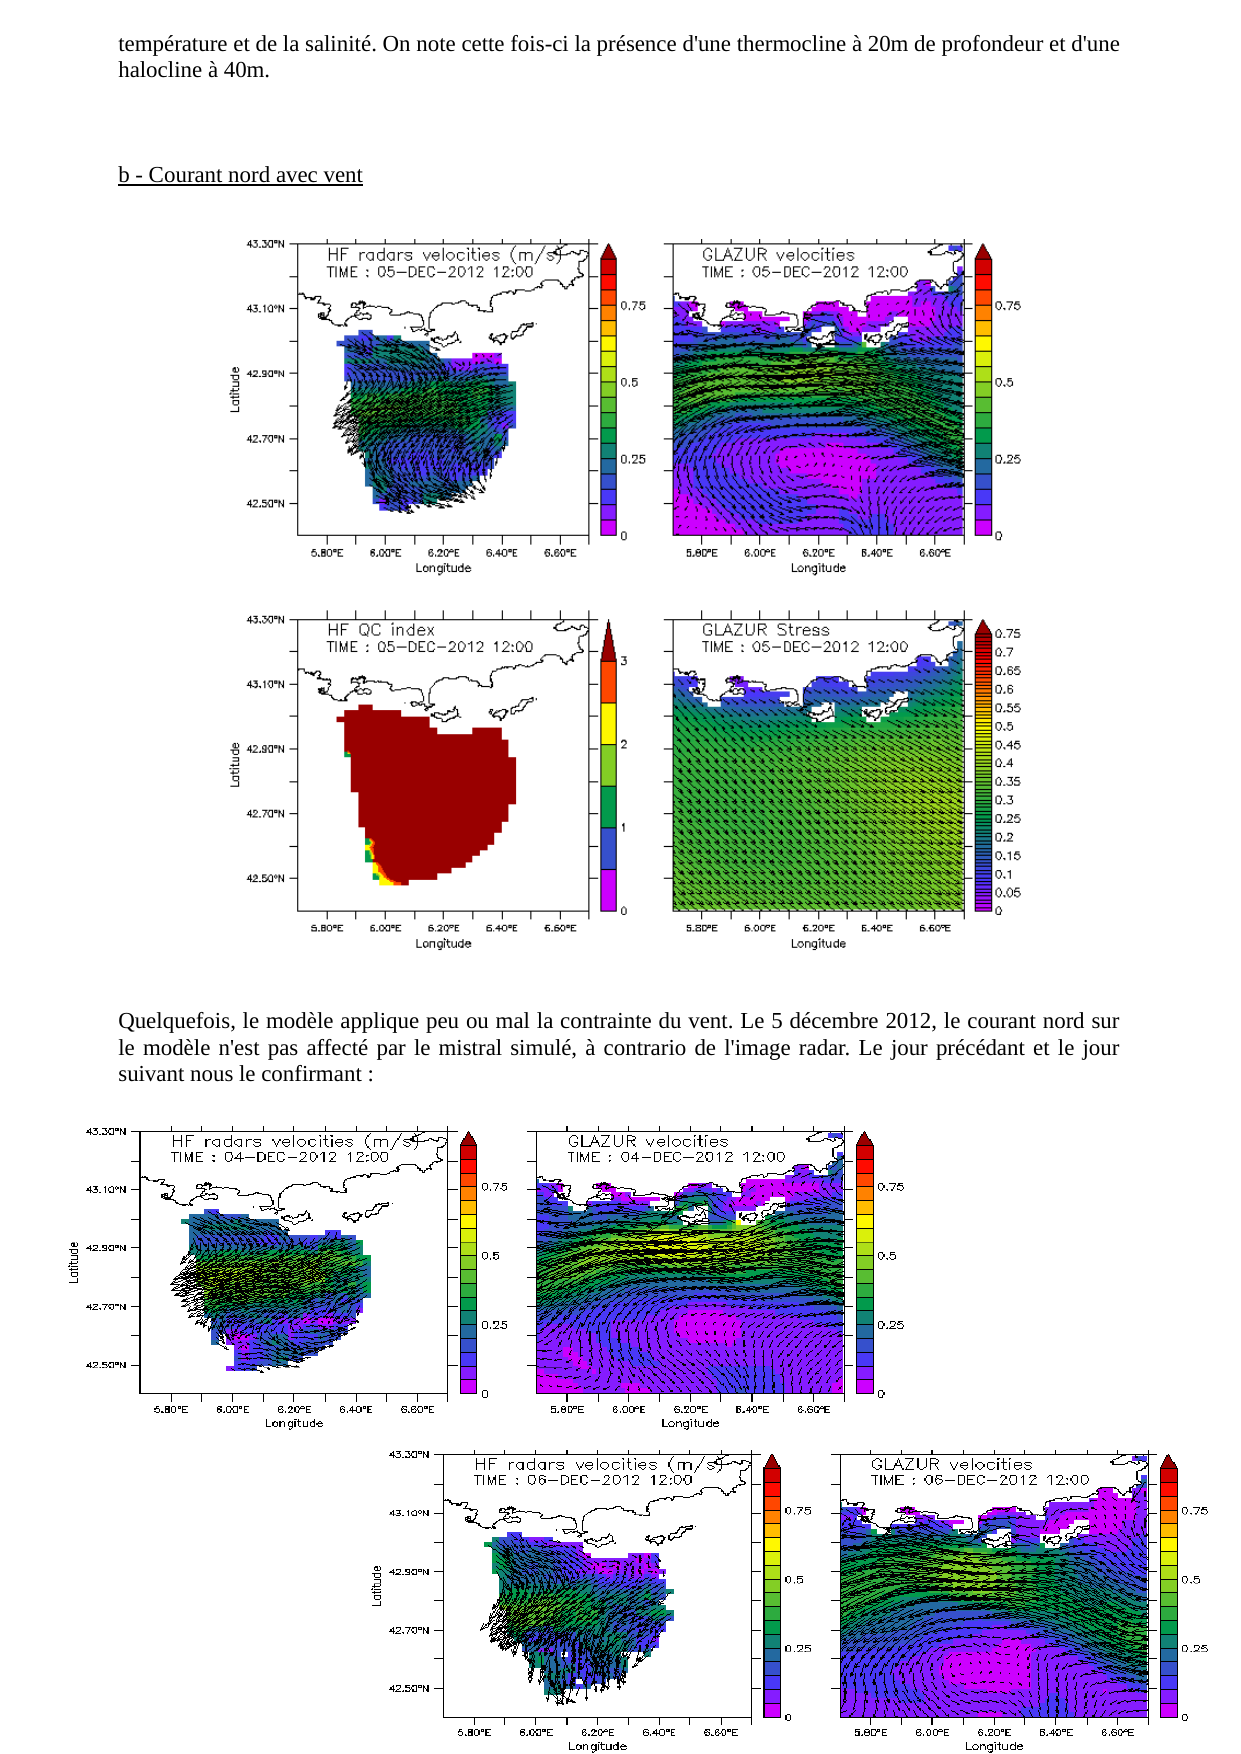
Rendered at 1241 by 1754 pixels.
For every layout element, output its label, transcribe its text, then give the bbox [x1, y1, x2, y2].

picture [214, 239, 1026, 953]
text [118, 30, 1122, 82]
picture [52, 1126, 907, 1431]
text b - Courant nord avec vent [118, 161, 1122, 188]
text Quelquefois, le modèle applique peu ou mal la contrainte du vent. Le 5 décembre 2012, le courant nord sur le modèle n'est pas affecté par le mistral simulé, à contrario de l'image radar. Le jour précédant et le jour suivant nous le confirmant : [118, 1007, 1122, 1086]
picture [356, 1450, 1211, 1754]
